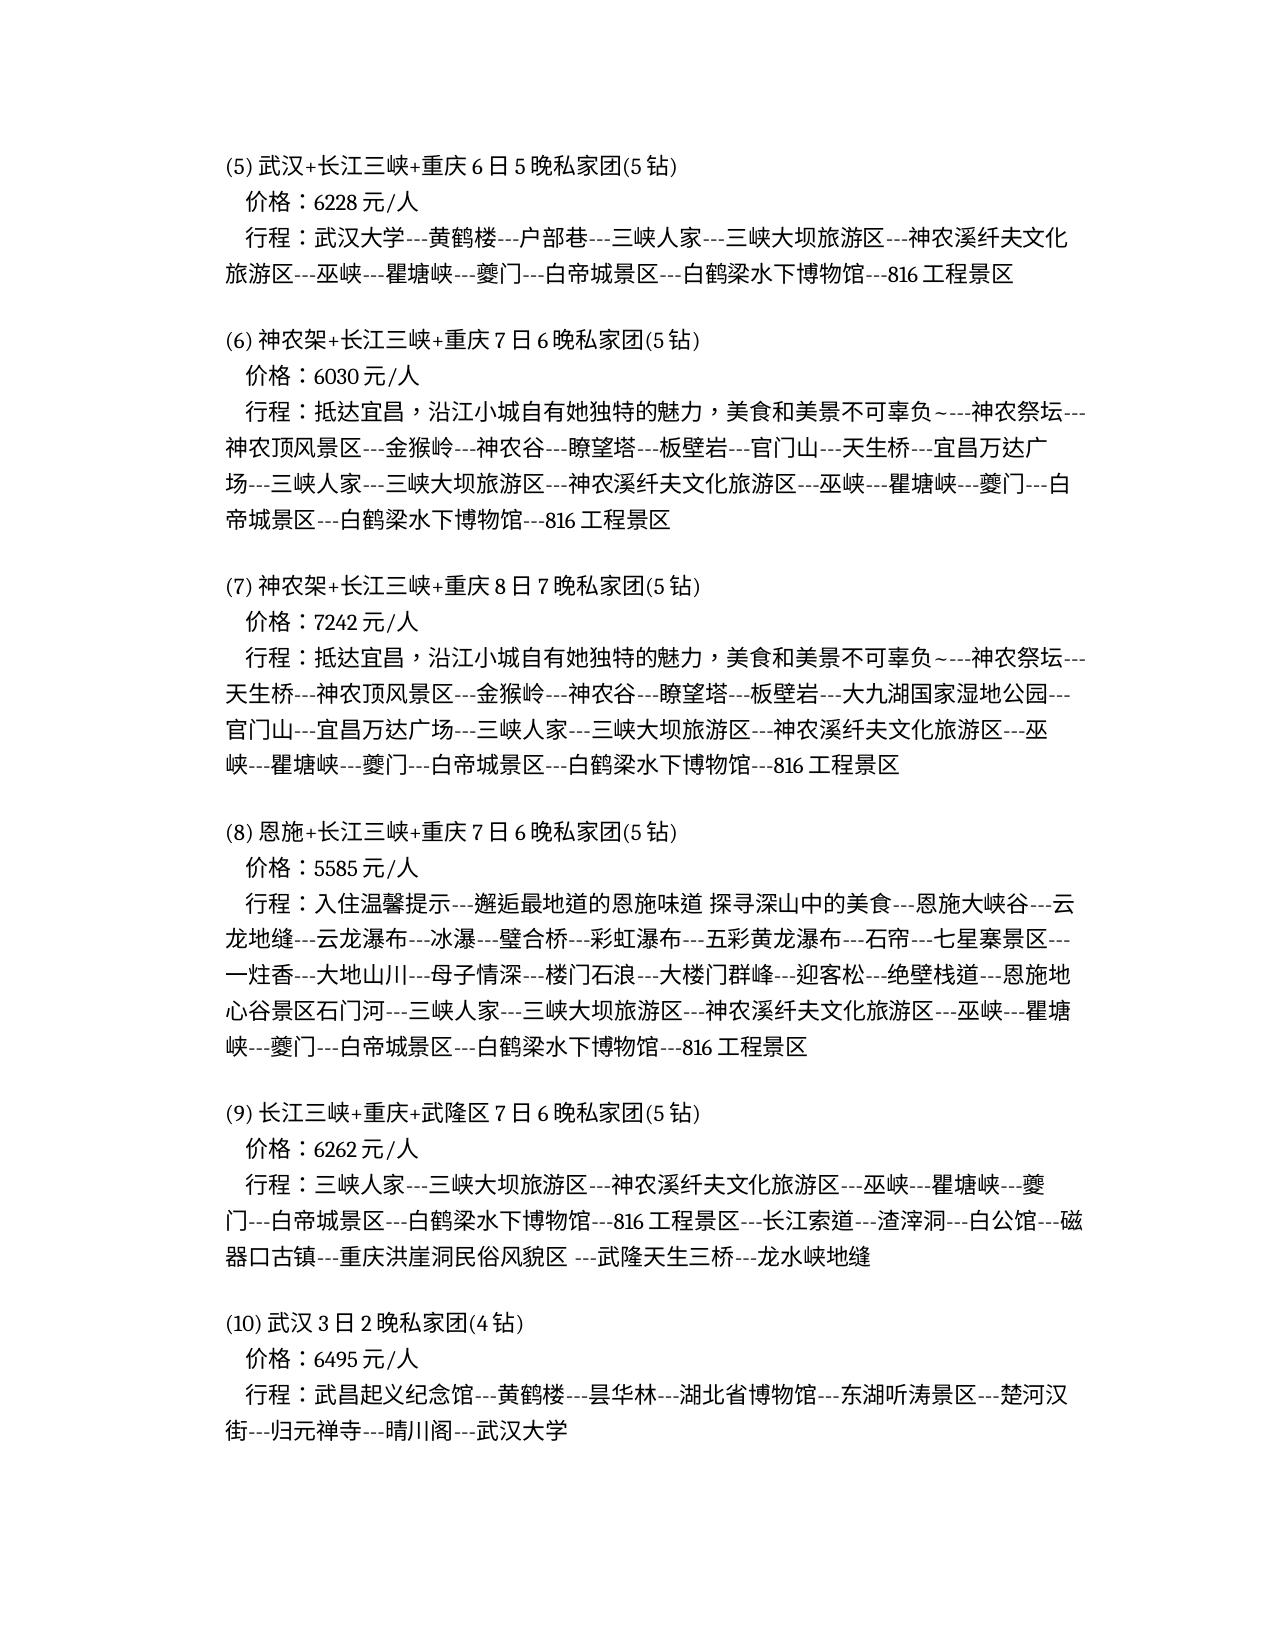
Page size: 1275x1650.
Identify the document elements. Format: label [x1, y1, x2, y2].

list [187, 150, 1087, 1477]
